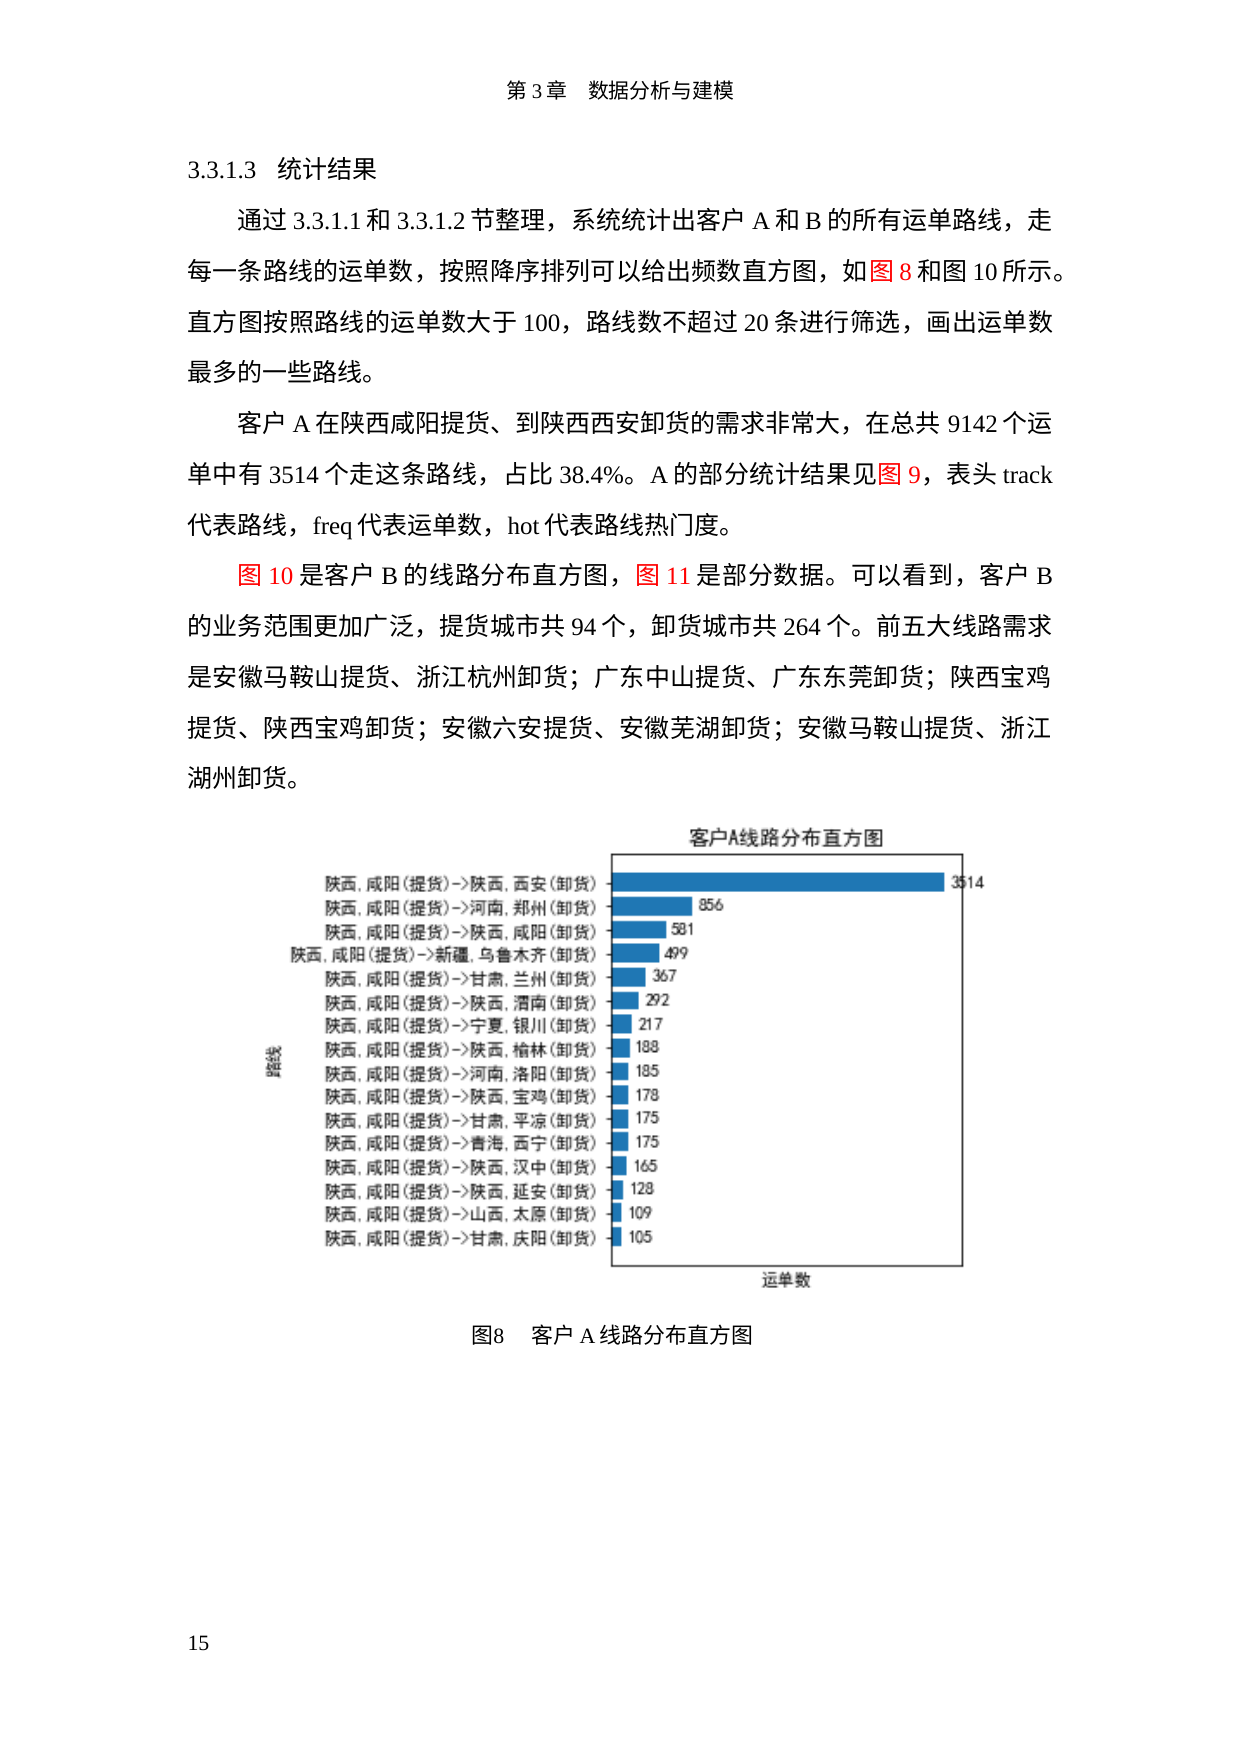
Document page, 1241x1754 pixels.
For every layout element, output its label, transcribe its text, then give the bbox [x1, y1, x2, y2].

list 客户A线路分布直方图 [187, 1318, 1053, 1349]
text 通过3.3.1.1和3.3.1.2节整理，系统统计出客户A和B的所有运单路线，走每一条路线的运单数，按照降序排列可以给出频数直方图，如图8和图10所示。直方图按照路线的运单数大于100，路线数不超过20条进行筛选，画出运单数最多的一些路线。 [187, 201, 1053, 389]
text 客户A在陕西咸阳提货、到陕西西安卸货的需求非常大，在总共9142个运单中有3514个走这条路线，占比38.4%。A的部分统计结果见图9，表头track代表路线，freq代表运单数，hot代表路线热门度。 [187, 404, 1053, 541]
text 统计结果 [187, 150, 1053, 186]
picture [247, 809, 993, 1307]
text 图10是客户B的线路分布直方图，图11是部分数据。可以看到，客户B的业务范围更加广泛，提货城市共94个，卸货城市共264个。前五大线路需求是安徽马鞍山提货、浙江杭州卸货；广东中山提货、广东东莞卸货；陕西宝鸡提货、陕西宝鸡卸货；安徽六安提货、安徽芜湖卸货；安徽马鞍山提货、浙江湖州卸货。 [187, 556, 1053, 795]
